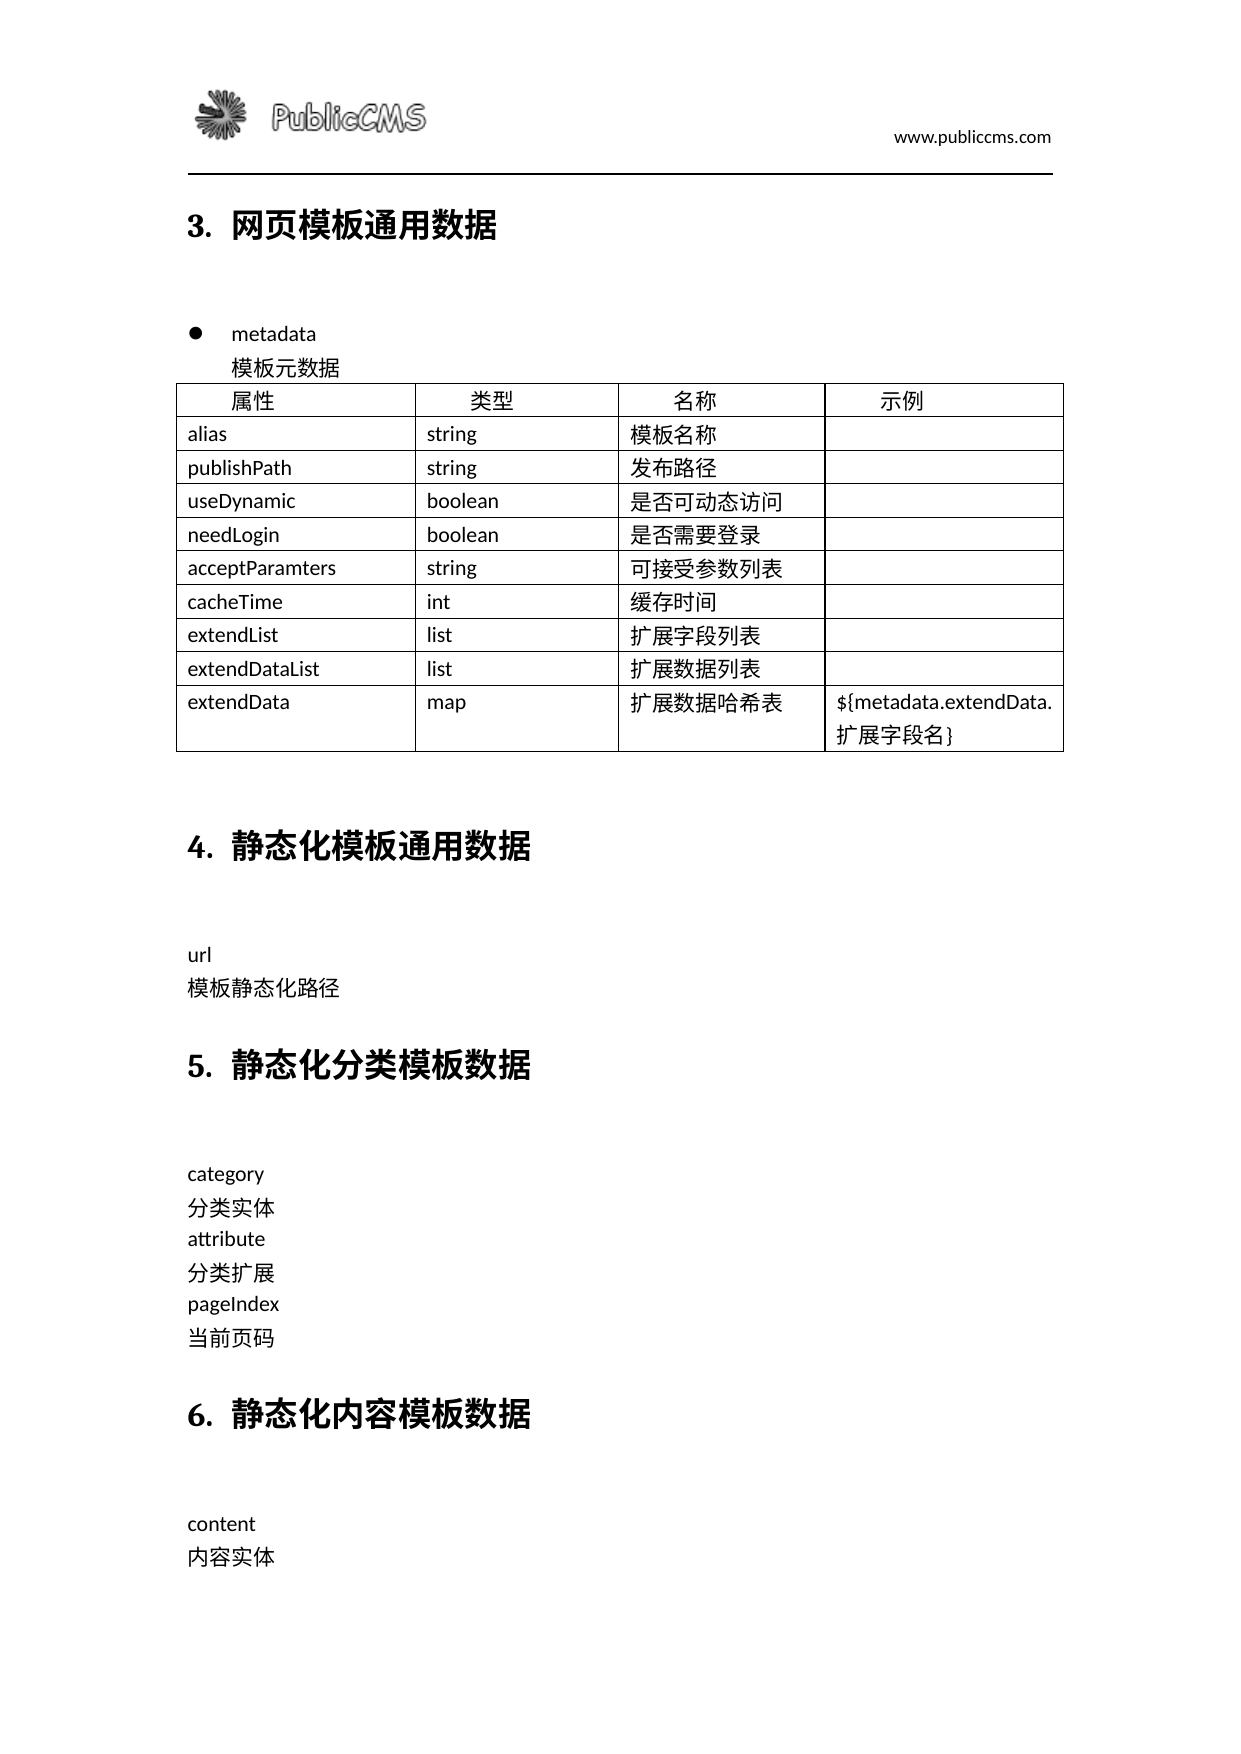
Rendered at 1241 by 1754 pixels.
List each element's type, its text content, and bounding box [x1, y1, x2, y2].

table_cell extendDataList [177, 652, 415, 684]
list 模板元数据 [187, 350, 1053, 383]
table_cell list [416, 619, 618, 651]
table_cell 发布路径 [619, 451, 824, 483]
table_cell [826, 417, 1063, 450]
text content [187, 1507, 1053, 1539]
table_cell string [416, 417, 618, 450]
table_cell ${metadata.extendData.扩展字段名} [826, 686, 1063, 751]
table_cell 缓存时间 [619, 585, 824, 617]
table_cell string [416, 451, 618, 483]
table_cell [826, 484, 1063, 517]
text category [187, 1158, 1053, 1190]
text 分类扩展 [187, 1255, 1053, 1288]
subtitle 静态化分类模板数据 [187, 1031, 1053, 1096]
table_cell cacheTime [177, 585, 415, 617]
table_cell [826, 652, 1063, 684]
table_cell int [416, 585, 618, 617]
text 分类实体 [187, 1190, 1053, 1223]
table_cell alias [177, 417, 415, 450]
table_cell needLogin [177, 518, 415, 550]
text pageIndex [187, 1288, 1053, 1320]
table_cell acceptParamters [177, 551, 415, 584]
table_cell boolean [416, 484, 618, 517]
table_cell [826, 585, 1063, 617]
text 当前页码 [187, 1320, 1053, 1353]
text 内容实体 [187, 1539, 1053, 1572]
table_cell [826, 518, 1063, 550]
table_cell 扩展数据列表 [619, 652, 824, 684]
table_cell useDynamic [177, 484, 415, 517]
subtitle 静态化模板通用数据 [187, 811, 1053, 876]
table_header 属性 [177, 384, 415, 416]
table_cell extendList [177, 619, 415, 651]
text 模板静态化路径 [187, 971, 1053, 1003]
table_cell 模板名称 [619, 417, 824, 450]
table_cell 扩展数据哈希表 [619, 686, 824, 751]
list metadata [187, 318, 1053, 350]
table_header 类型 [416, 384, 618, 416]
table_cell [826, 619, 1063, 651]
table_cell [826, 551, 1063, 584]
picture [187, 88, 438, 144]
subtitle 网页模板通用数据 [187, 191, 1053, 256]
table_cell map [416, 686, 618, 751]
table_header 示例 [826, 384, 1063, 416]
table_cell 可接受参数列表 [619, 551, 824, 584]
table_cell string [416, 551, 618, 584]
table_cell boolean [416, 518, 618, 550]
table_cell 是否需要登录 [619, 518, 824, 550]
text attribute [187, 1223, 1053, 1255]
table_cell 扩展字段列表 [619, 619, 824, 651]
table_header 名称 [619, 384, 824, 416]
text url [187, 938, 1053, 971]
table_cell publishPath [177, 451, 415, 483]
table_cell extendData [177, 686, 415, 751]
table_cell [826, 451, 1063, 483]
table_cell 是否可动态访问 [619, 484, 824, 517]
table_cell list [416, 652, 618, 684]
subtitle 静态化内容模板数据 [187, 1380, 1053, 1445]
